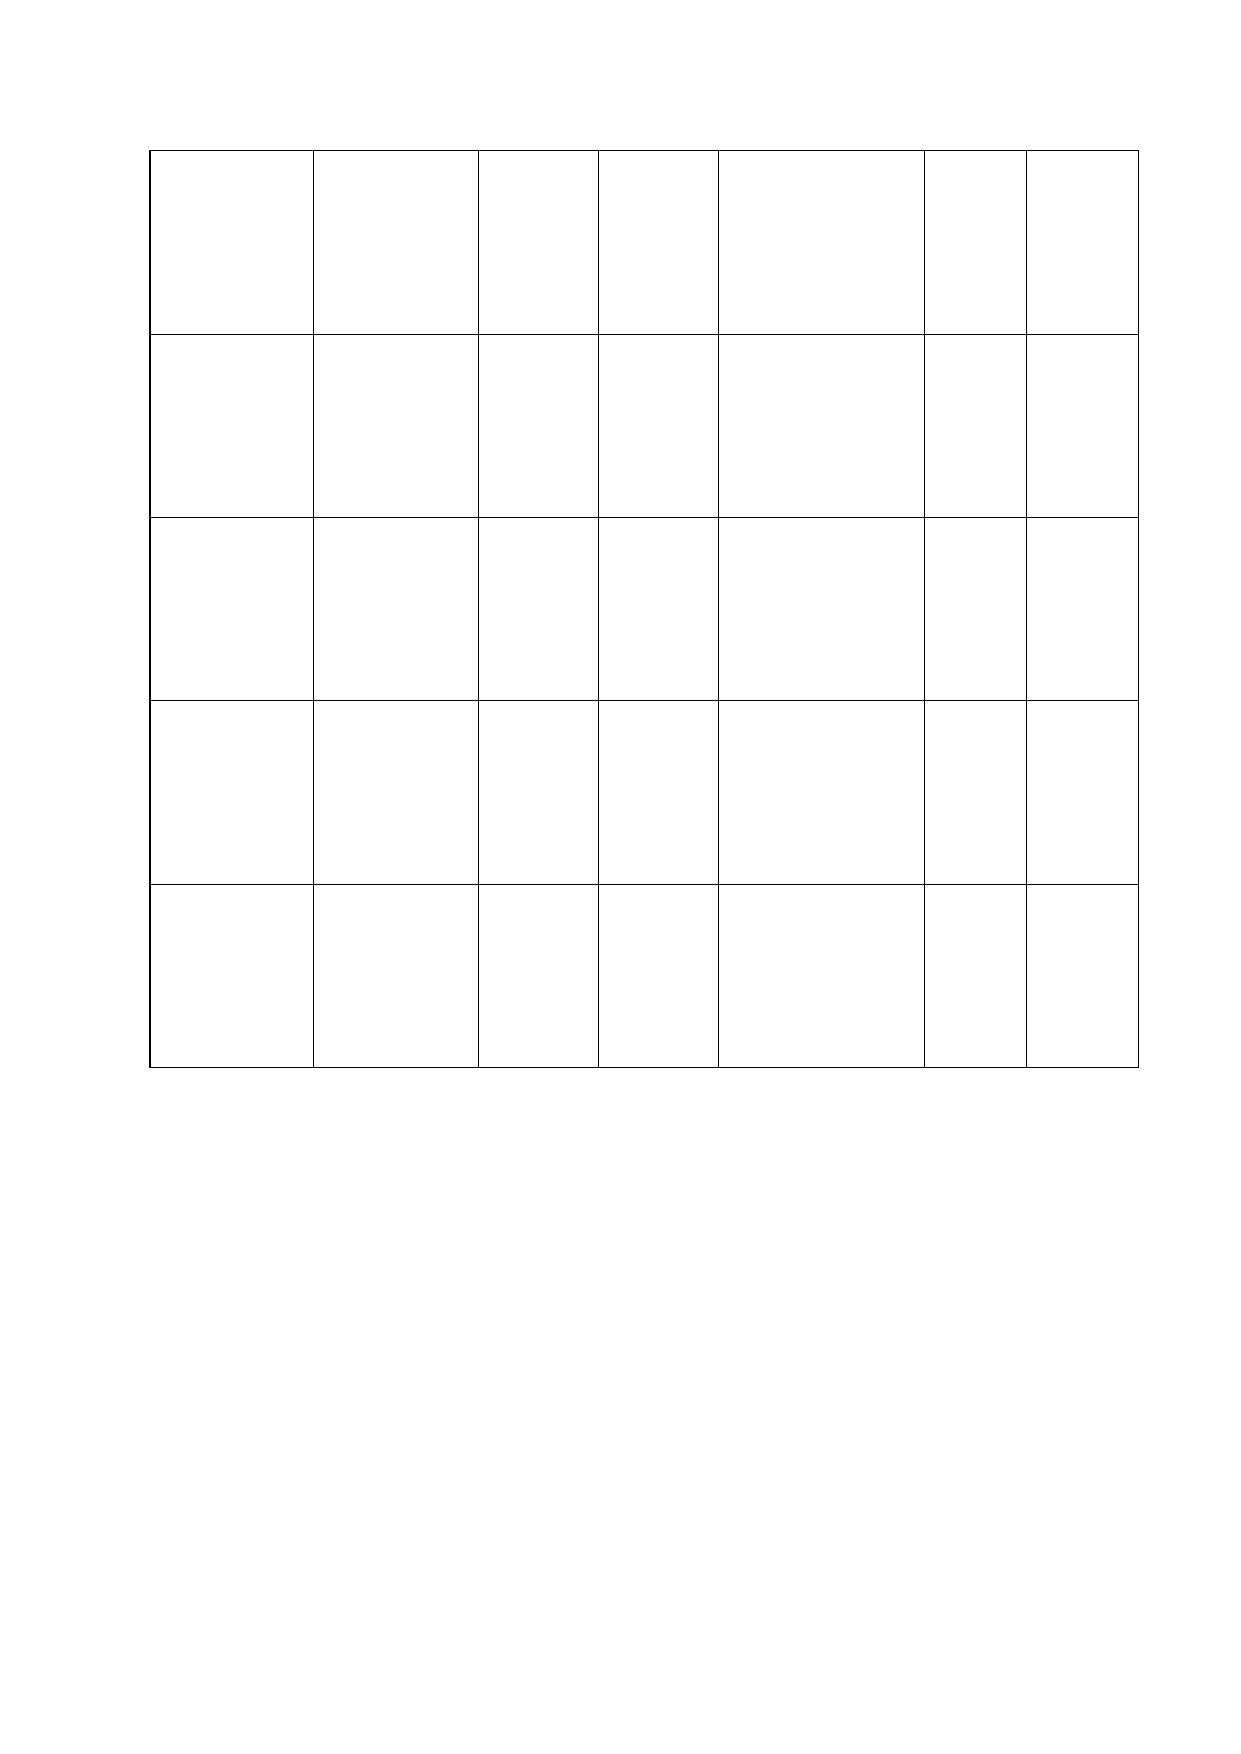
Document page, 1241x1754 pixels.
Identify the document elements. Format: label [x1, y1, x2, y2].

table_cell [599, 335, 718, 517]
table_cell [719, 335, 924, 517]
table_cell [1027, 701, 1138, 884]
table_cell [599, 151, 718, 333]
table_cell [479, 335, 598, 517]
table_cell [479, 885, 598, 1067]
table_cell [151, 701, 313, 884]
table_cell [151, 885, 313, 1067]
table_cell [314, 335, 478, 517]
table_cell [314, 701, 478, 884]
table_cell [1027, 335, 1138, 517]
table_cell [479, 151, 598, 333]
table_cell [925, 518, 1026, 700]
table_cell [1027, 151, 1138, 333]
table_cell [719, 151, 924, 333]
table_cell [1027, 885, 1138, 1067]
table_cell [314, 151, 478, 333]
table_cell [314, 518, 478, 700]
table_cell [719, 701, 924, 884]
table_cell [599, 518, 718, 700]
table_cell [925, 151, 1026, 333]
table_cell [599, 701, 718, 884]
table_cell [719, 885, 924, 1067]
table_cell [925, 701, 1026, 884]
table_cell [151, 335, 313, 517]
table_cell [151, 151, 313, 333]
table_cell [479, 518, 598, 700]
table_cell [479, 701, 598, 884]
table_cell [925, 885, 1026, 1067]
table_cell [314, 885, 478, 1067]
table_cell [719, 518, 924, 700]
table_cell [599, 885, 718, 1067]
table_cell [151, 518, 313, 700]
table_cell [1027, 518, 1138, 700]
table_cell [925, 335, 1026, 517]
